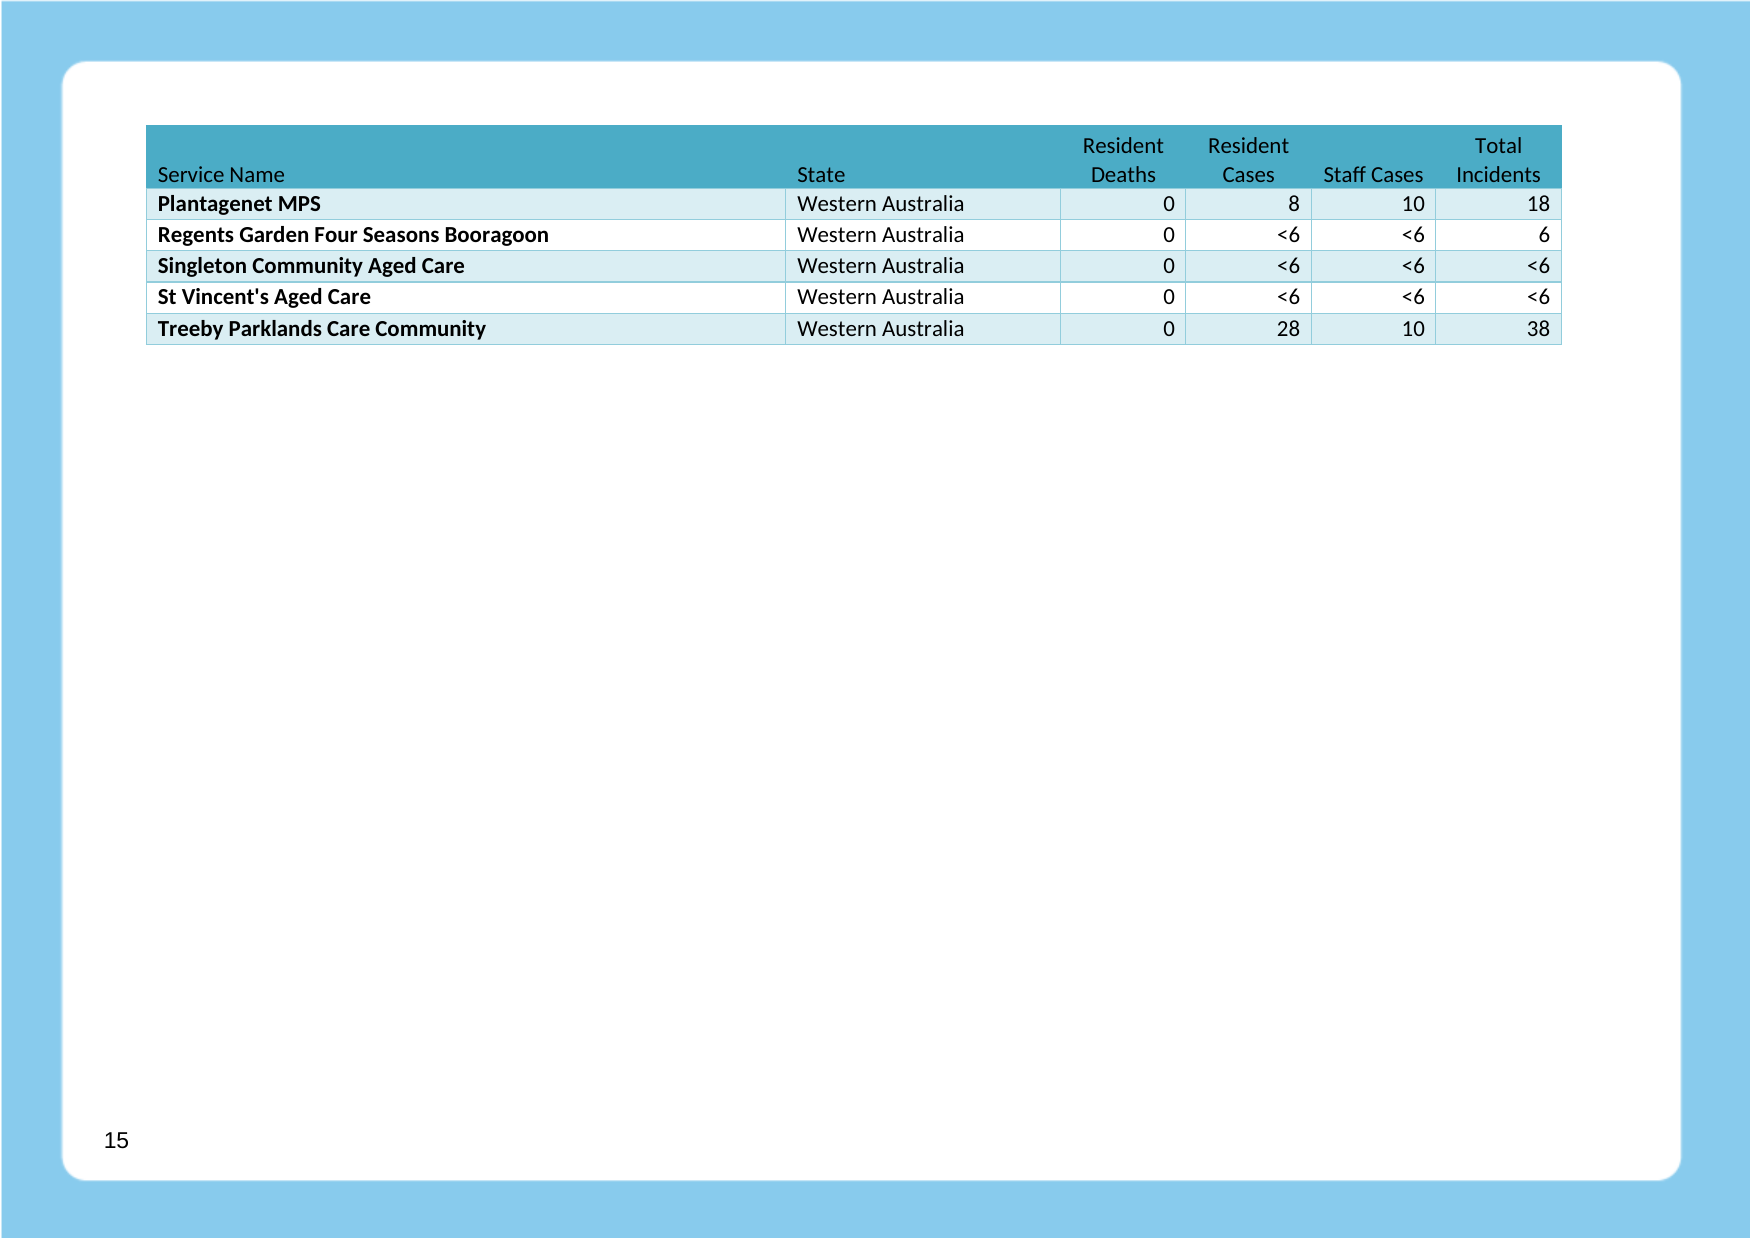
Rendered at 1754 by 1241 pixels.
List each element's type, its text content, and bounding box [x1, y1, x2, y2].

table_cell Western Australia [786, 220, 1060, 250]
table_cell <6 [1186, 283, 1311, 313]
table_cell Western Australia [786, 283, 1060, 313]
table_cell <6 [1312, 283, 1435, 313]
table_header State [786, 126, 1060, 188]
table_cell 18 [1436, 189, 1561, 219]
table_cell 0 [1061, 251, 1185, 281]
table_cell 8 [1186, 189, 1311, 219]
table_cell 0 [1061, 314, 1185, 344]
table_cell St Vincent's Aged Care [147, 283, 785, 313]
table_cell <6 [1312, 251, 1435, 281]
table_cell Western Australia [786, 314, 1060, 344]
table_cell Treeby Parklands Care Community [147, 314, 785, 344]
table_cell 28 [1186, 314, 1311, 344]
table_cell 6 [1436, 220, 1561, 250]
table_cell Regents Garden Four Seasons Booragoon [147, 220, 785, 250]
picture [3, 2, 1750, 1238]
table_header Resident Cases [1186, 126, 1311, 188]
table_cell Western Australia [786, 251, 1060, 281]
table_cell Singleton Community Aged Care [147, 251, 785, 281]
table_cell 0 [1061, 189, 1185, 219]
table_header Service Name [147, 126, 785, 188]
table_cell 0 [1061, 283, 1185, 313]
table_cell <6 [1186, 220, 1311, 250]
table_cell Western Australia [786, 189, 1060, 219]
table_cell <6 [1186, 251, 1311, 281]
table_cell 10 [1312, 314, 1435, 344]
table_cell Plantagenet MPS [147, 189, 785, 219]
table_header Staff Cases [1312, 126, 1435, 188]
table_cell <6 [1436, 283, 1561, 313]
table_header Total Incidents [1436, 126, 1561, 188]
table_cell 38 [1436, 314, 1561, 344]
table_cell 10 [1312, 189, 1435, 219]
table_cell <6 [1312, 220, 1435, 250]
table_cell 0 [1061, 220, 1185, 250]
table_header Resident Deaths [1061, 126, 1185, 188]
table_cell <6 [1436, 251, 1561, 281]
